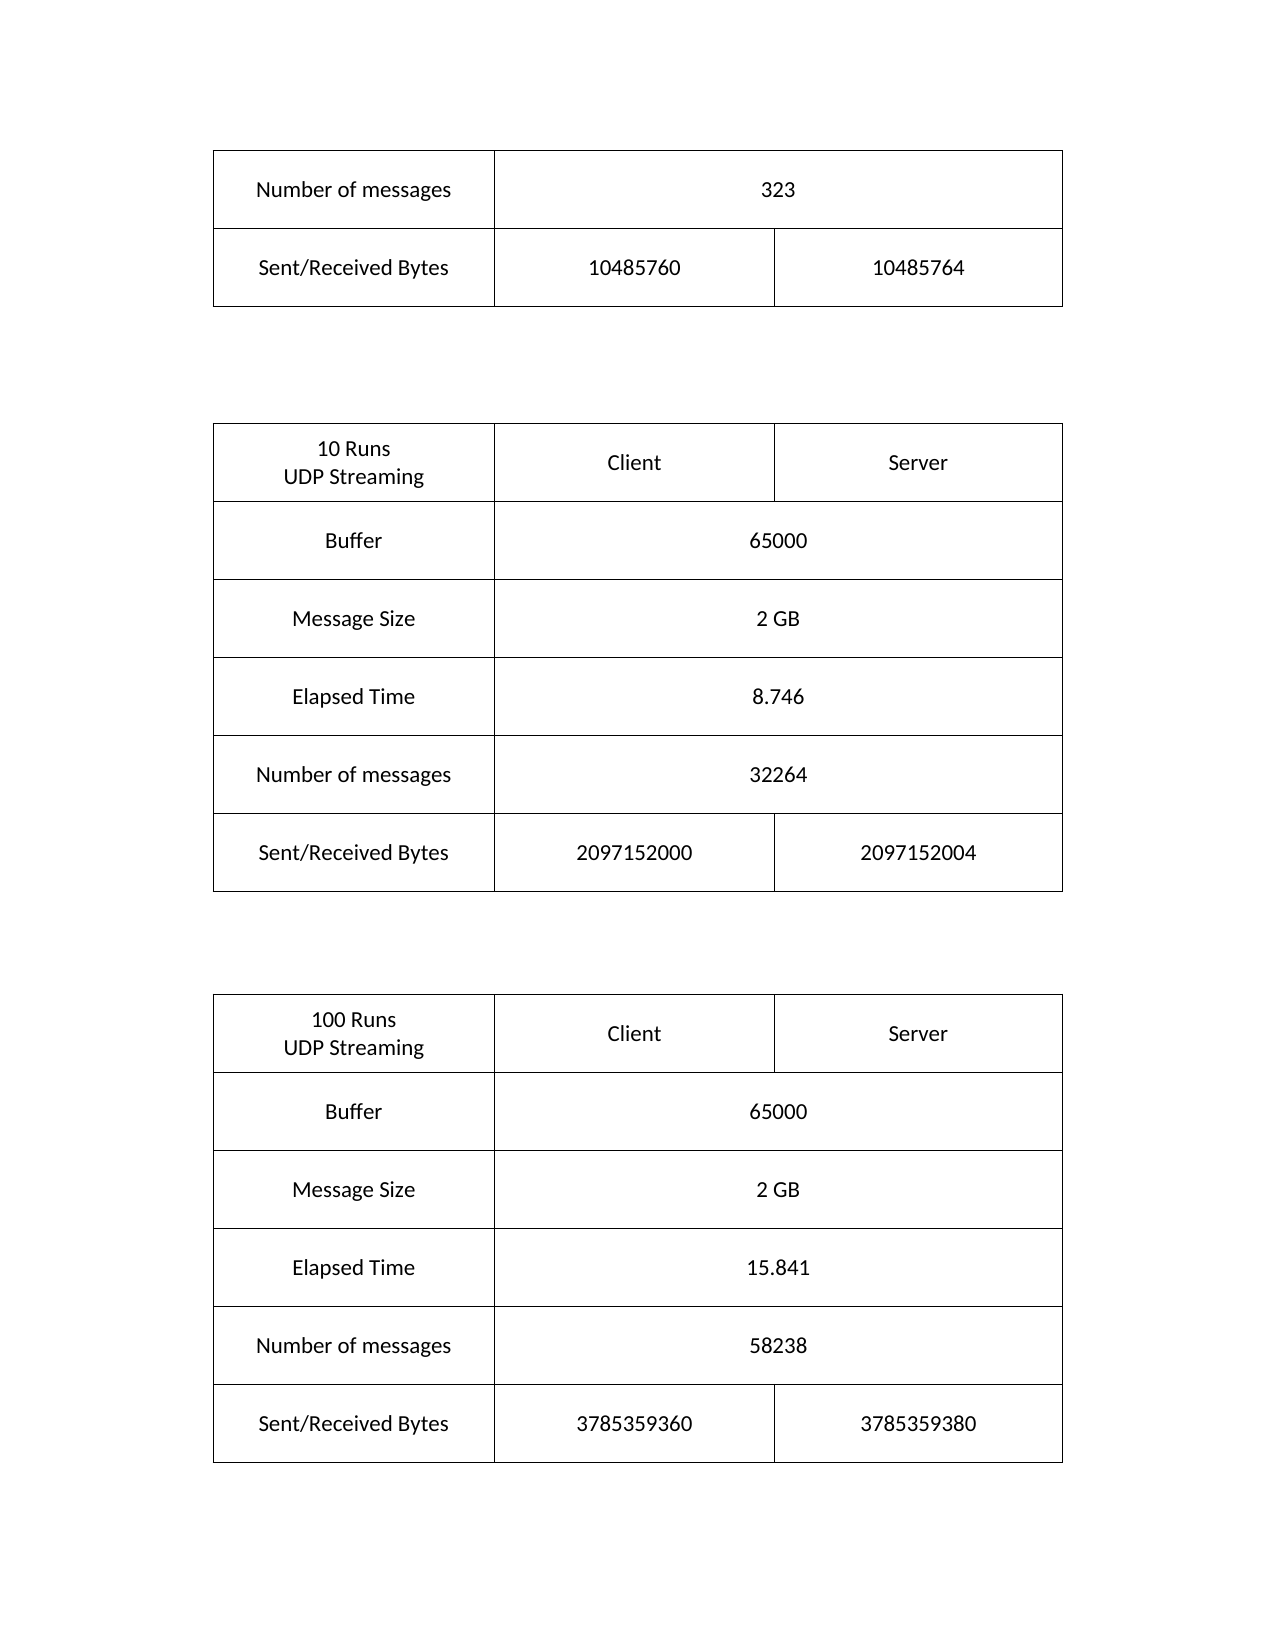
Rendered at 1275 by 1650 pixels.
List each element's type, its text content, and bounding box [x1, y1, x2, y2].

table_cell Number of messages [214, 1307, 494, 1384]
table_cell 58238 [495, 1307, 1062, 1384]
table_header 100 Runs UDP Streaming [214, 995, 494, 1072]
table_header Server [775, 995, 1062, 1072]
table_cell 65000 [495, 1073, 1062, 1149]
table_cell Elapsed Time [214, 1229, 494, 1306]
table_cell Number of messages [214, 151, 494, 228]
table_cell 10485764 [775, 229, 1062, 306]
table_cell 2097152004 [775, 814, 1062, 891]
table_cell 15.841 [495, 1229, 1062, 1306]
table_cell 2 GB [495, 1151, 1062, 1228]
table_cell Message Size [214, 580, 494, 657]
table_header Client [495, 424, 774, 501]
table_cell 65000 [495, 502, 1062, 579]
table_cell Sent/Received Bytes [214, 1385, 494, 1462]
table_header 10 Runs UDP Streaming [214, 424, 494, 501]
table_cell Number of messages [214, 736, 494, 813]
table_cell 10485760 [495, 229, 774, 306]
table_cell Sent/Received Bytes [214, 229, 494, 306]
table_cell 2 GB [495, 580, 1062, 657]
table_cell 32264 [495, 736, 1062, 813]
table_cell 2097152000 [495, 814, 774, 891]
table_header Server [775, 424, 1062, 501]
table_cell Buffer [214, 502, 494, 579]
table_cell Buffer [214, 1073, 494, 1149]
table_cell 3785359360 [495, 1385, 774, 1462]
table_cell Sent/Received Bytes [214, 814, 494, 891]
table_cell Elapsed Time [214, 658, 494, 735]
table_cell Message Size [214, 1151, 494, 1228]
table_cell 3785359380 [775, 1385, 1062, 1462]
table_cell 8.746 [495, 658, 1062, 735]
table_cell 323 [495, 151, 1062, 228]
table_header Client [495, 995, 774, 1072]
